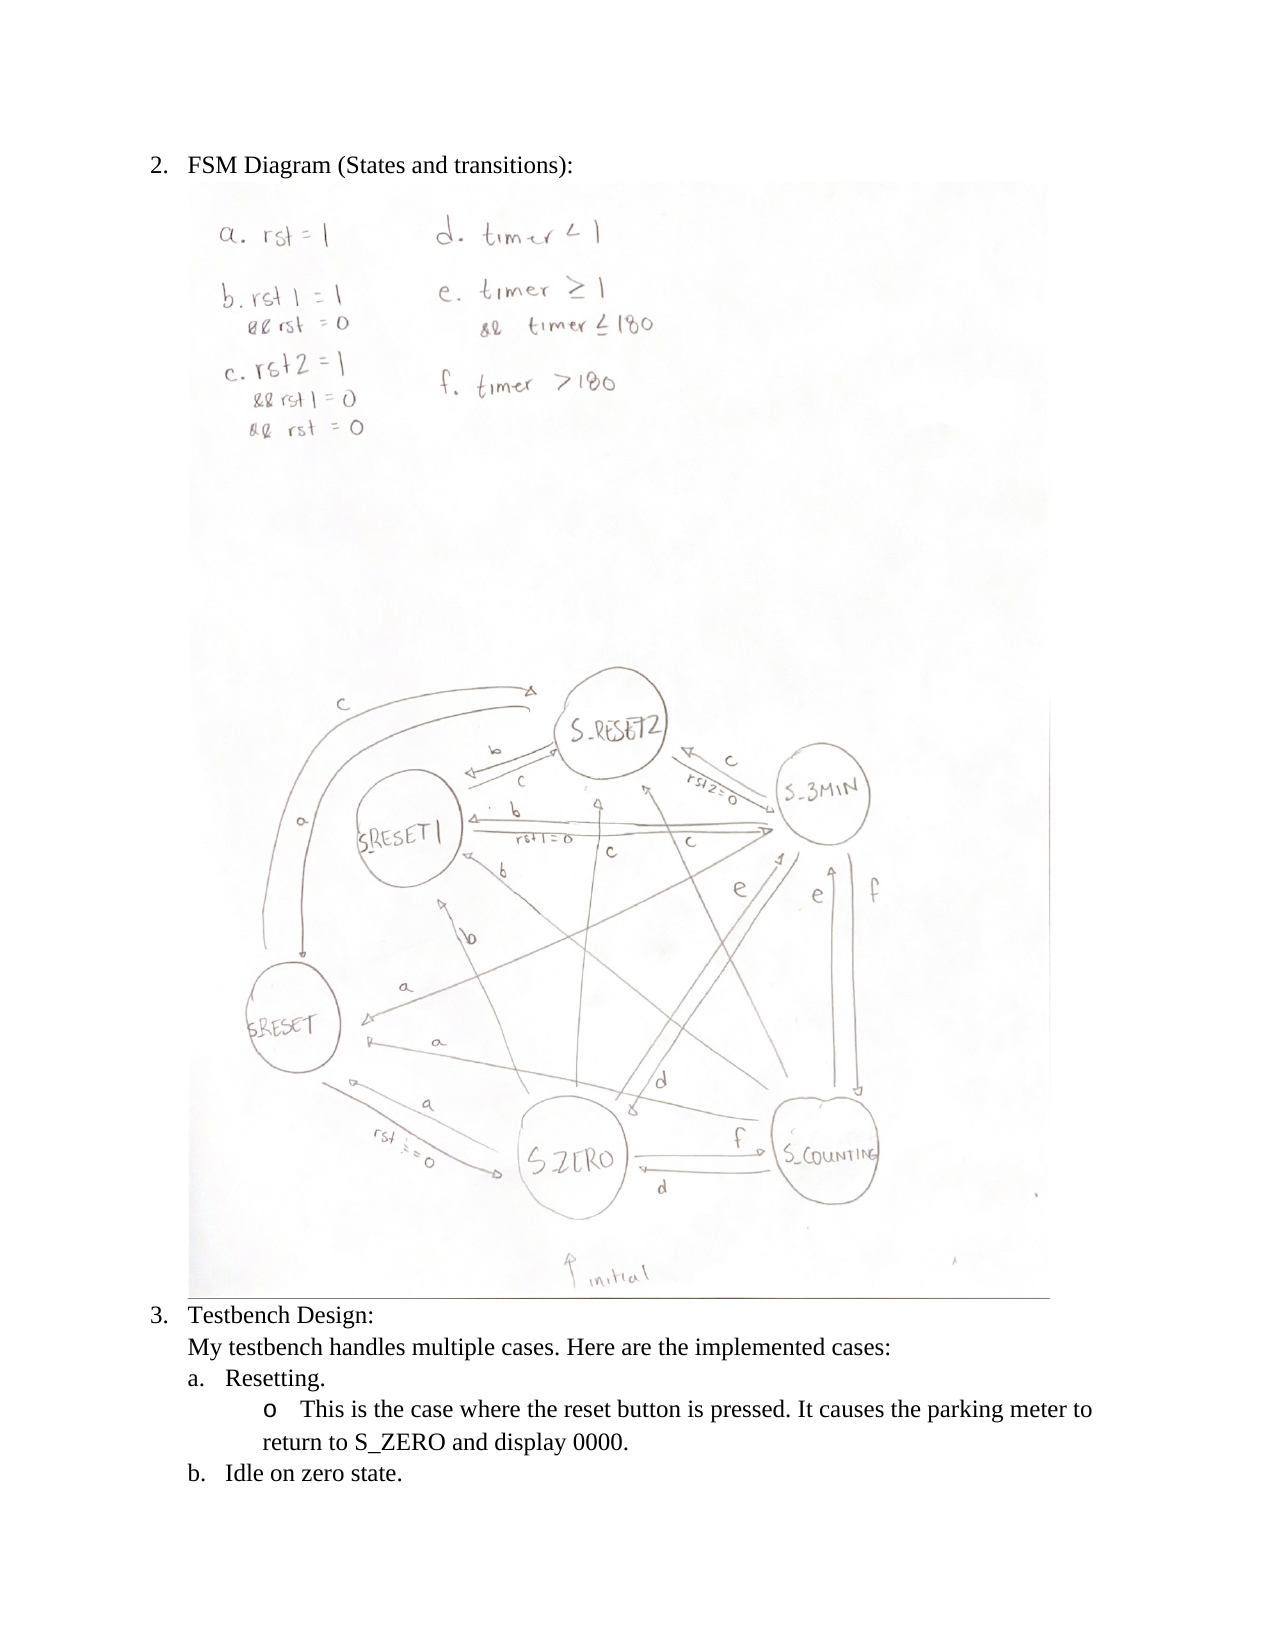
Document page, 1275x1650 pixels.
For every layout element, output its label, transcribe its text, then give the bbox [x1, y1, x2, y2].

list Idle on zero state. [187, 1458, 1125, 1487]
list Testbench Design: [150, 1301, 1125, 1329]
picture [187, 181, 1050, 1299]
list My testbench handles multiple cases. Here are the implemented cases: [187, 1332, 1125, 1360]
list Resetting. [187, 1363, 1125, 1391]
list This is the case where the reset button is pressed. It causes the parking meter to return to S_ZERO and display 0000. [262, 1394, 1125, 1456]
